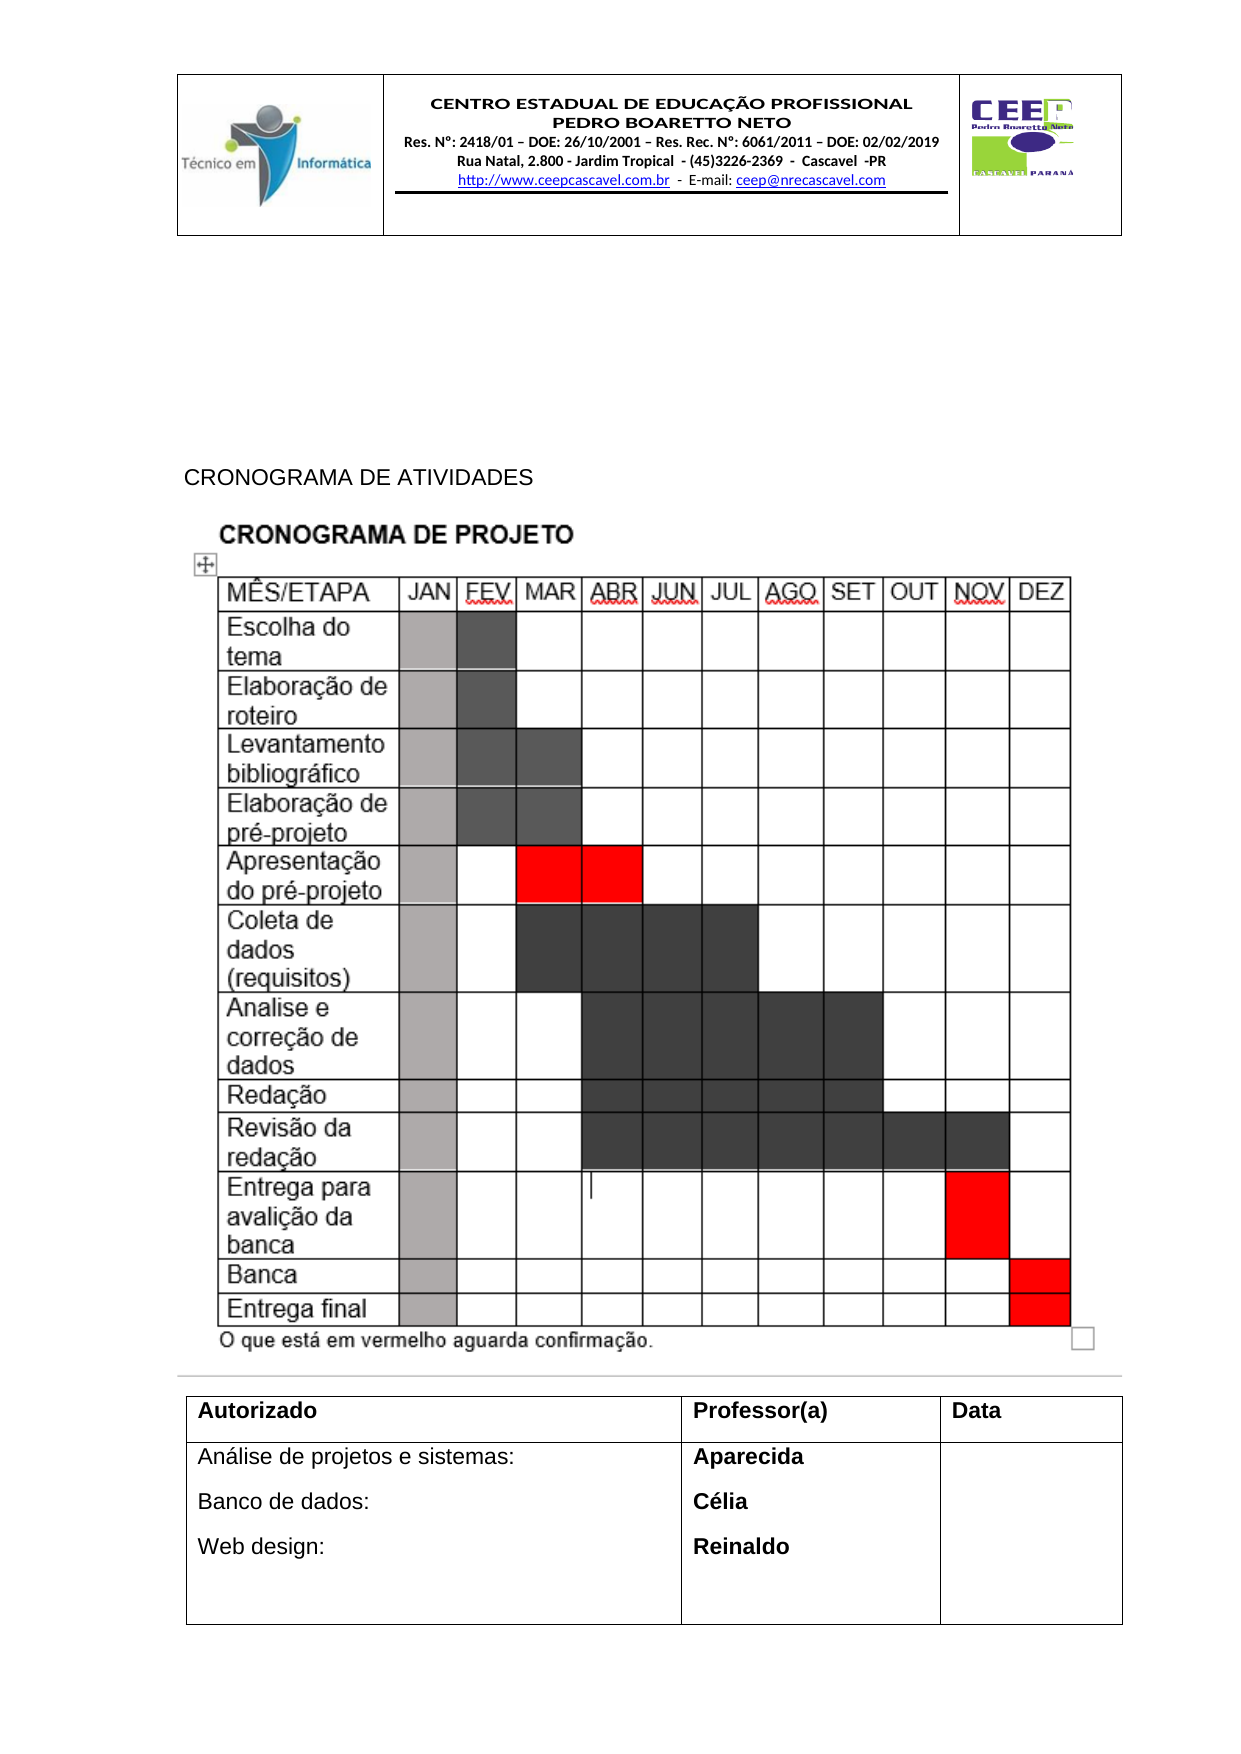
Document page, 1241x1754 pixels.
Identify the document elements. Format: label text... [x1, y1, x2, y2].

table_cell Análise de projetos e sistemas: Banco de dados: Web design: [187, 1443, 681, 1623]
table_cell [941, 1443, 1122, 1623]
text CRONOGRAMA DE ATIVIDADES [177, 463, 1122, 490]
table_header Autorizado [187, 1397, 681, 1442]
table_cell Aparecida Célia Reinaldo [682, 1443, 940, 1623]
table_header Data [941, 1397, 1122, 1442]
table_header Professor(a) [682, 1397, 940, 1442]
picture [177, 508, 1123, 1377]
picture [181, 104, 371, 207]
